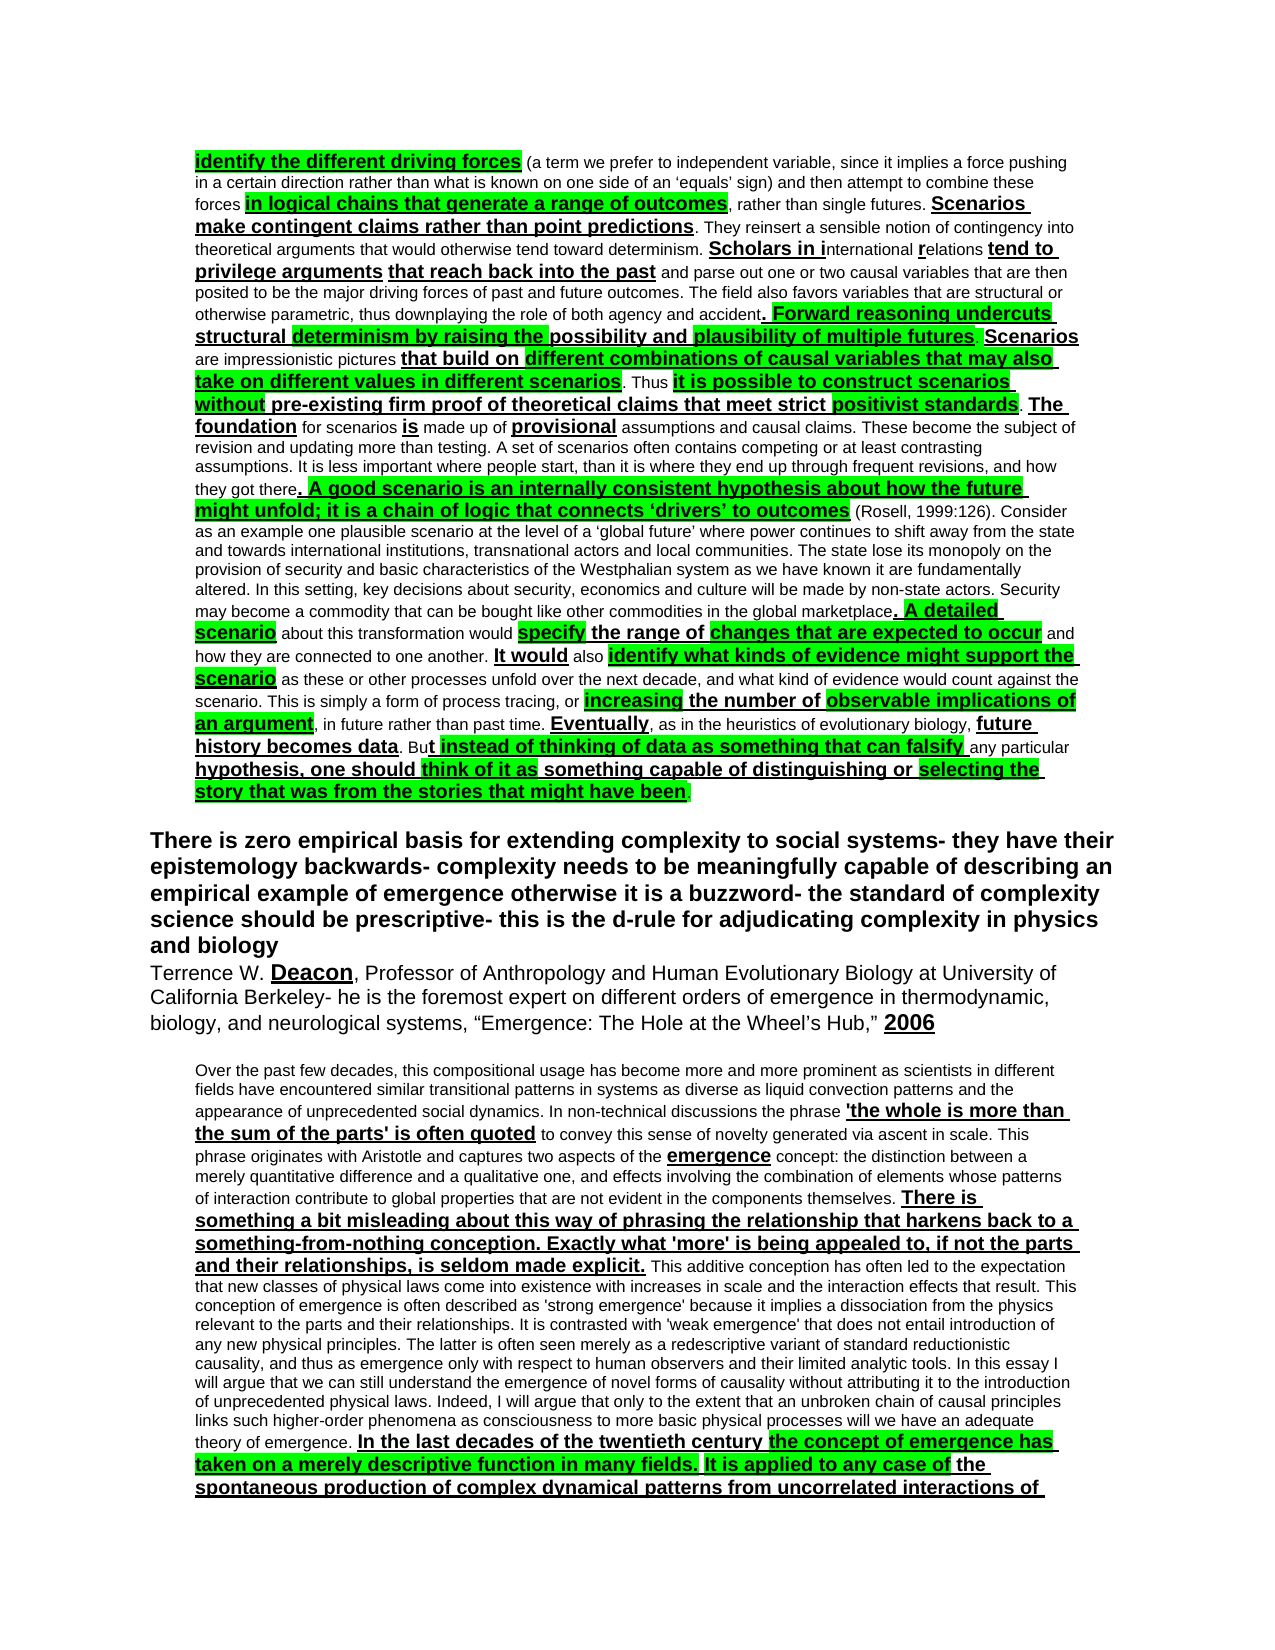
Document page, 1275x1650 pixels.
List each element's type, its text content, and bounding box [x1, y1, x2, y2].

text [195, 1253, 1080, 1498]
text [195, 150, 1080, 803]
text Terrence W. Deacon, Professor of Anthropology and Human Evolutionary Biology at University of California Berkeley- he is the foremost expert on different orders of emergence in thermodynamic, biology, and neurological systems, “Emergence: The Hole at the Wheel’s Hub,” 2006 [150, 959, 1125, 1035]
text There is zero empirical basis for extending complexity to social systems- they have their epistemology backwards- complexity needs to be meaningfully capable of describing an empirical example of emergence otherwise it is a buzzword- the standard of complexity science should be prescriptive- this is the d-rule for adjudicating complexity in physics and biology [150, 827, 1125, 959]
